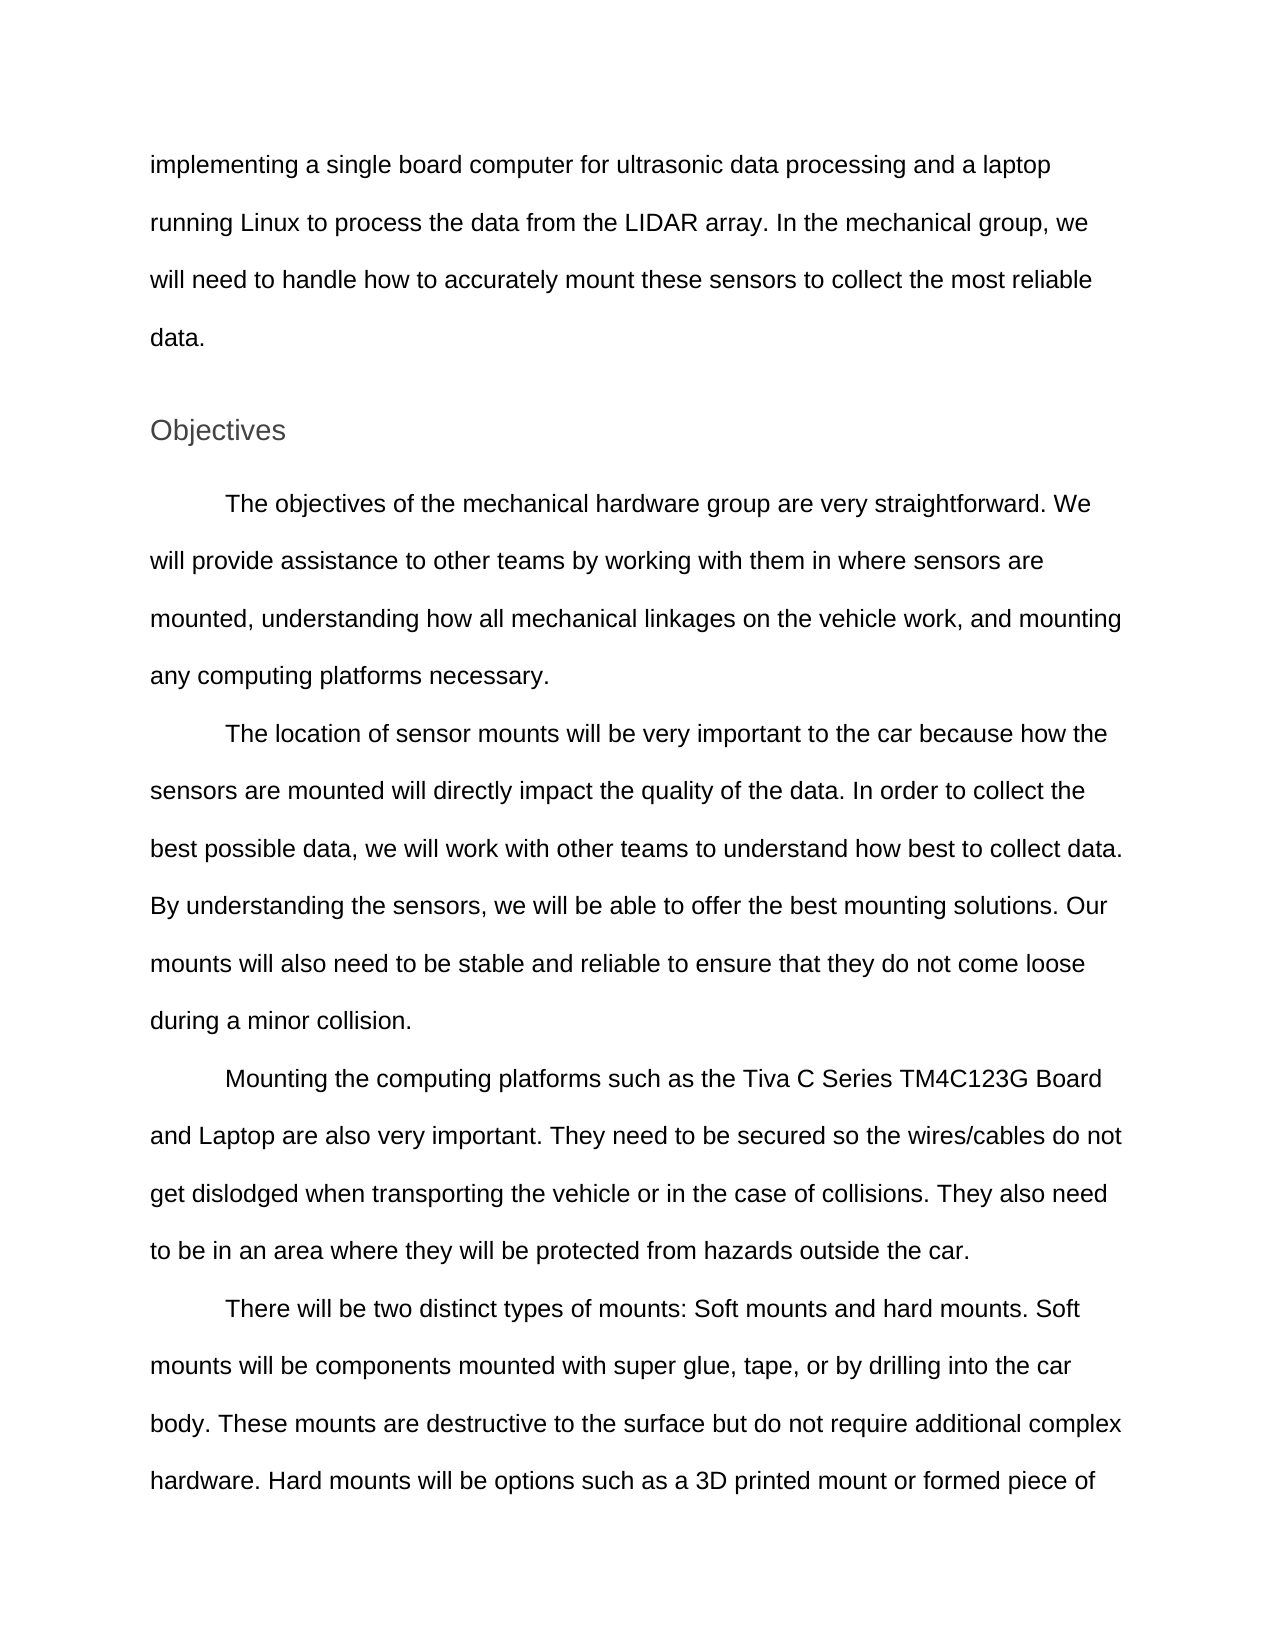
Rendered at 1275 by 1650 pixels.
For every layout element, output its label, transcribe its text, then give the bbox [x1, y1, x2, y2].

subtitle Objectives [150, 413, 1125, 447]
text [150, 1294, 1125, 1495]
text The location of sensor mounts will be very important to the car because how the sensors are mounted will directly impact the quality of the data. In order to collect the best possible data, we will work with other teams to understand how best to collect data. By understanding the sensors, we will be able to offer the best mounting solutions. Our mounts will also need to be stable and reliable to ensure that they do not come loose during a minor collision. [150, 719, 1125, 1035]
text The objectives of the mechanical hardware group are very straightforward. We will provide assistance to other teams by working with them in where sensors are mounted, understanding how all mechanical linkages on the vehicle work, and mounting any computing platforms necessary. [150, 489, 1125, 690]
text Mounting the computing platforms such as the Tiva C Series TM4C123G Board and Laptop are also very important. They need to be secured so the wires/cables do not get dislodged when transporting the vehicle or in the case of collisions. They also need to be in an area where they will be protected from hazards outside the car. [150, 1064, 1125, 1265]
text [150, 150, 1125, 351]
